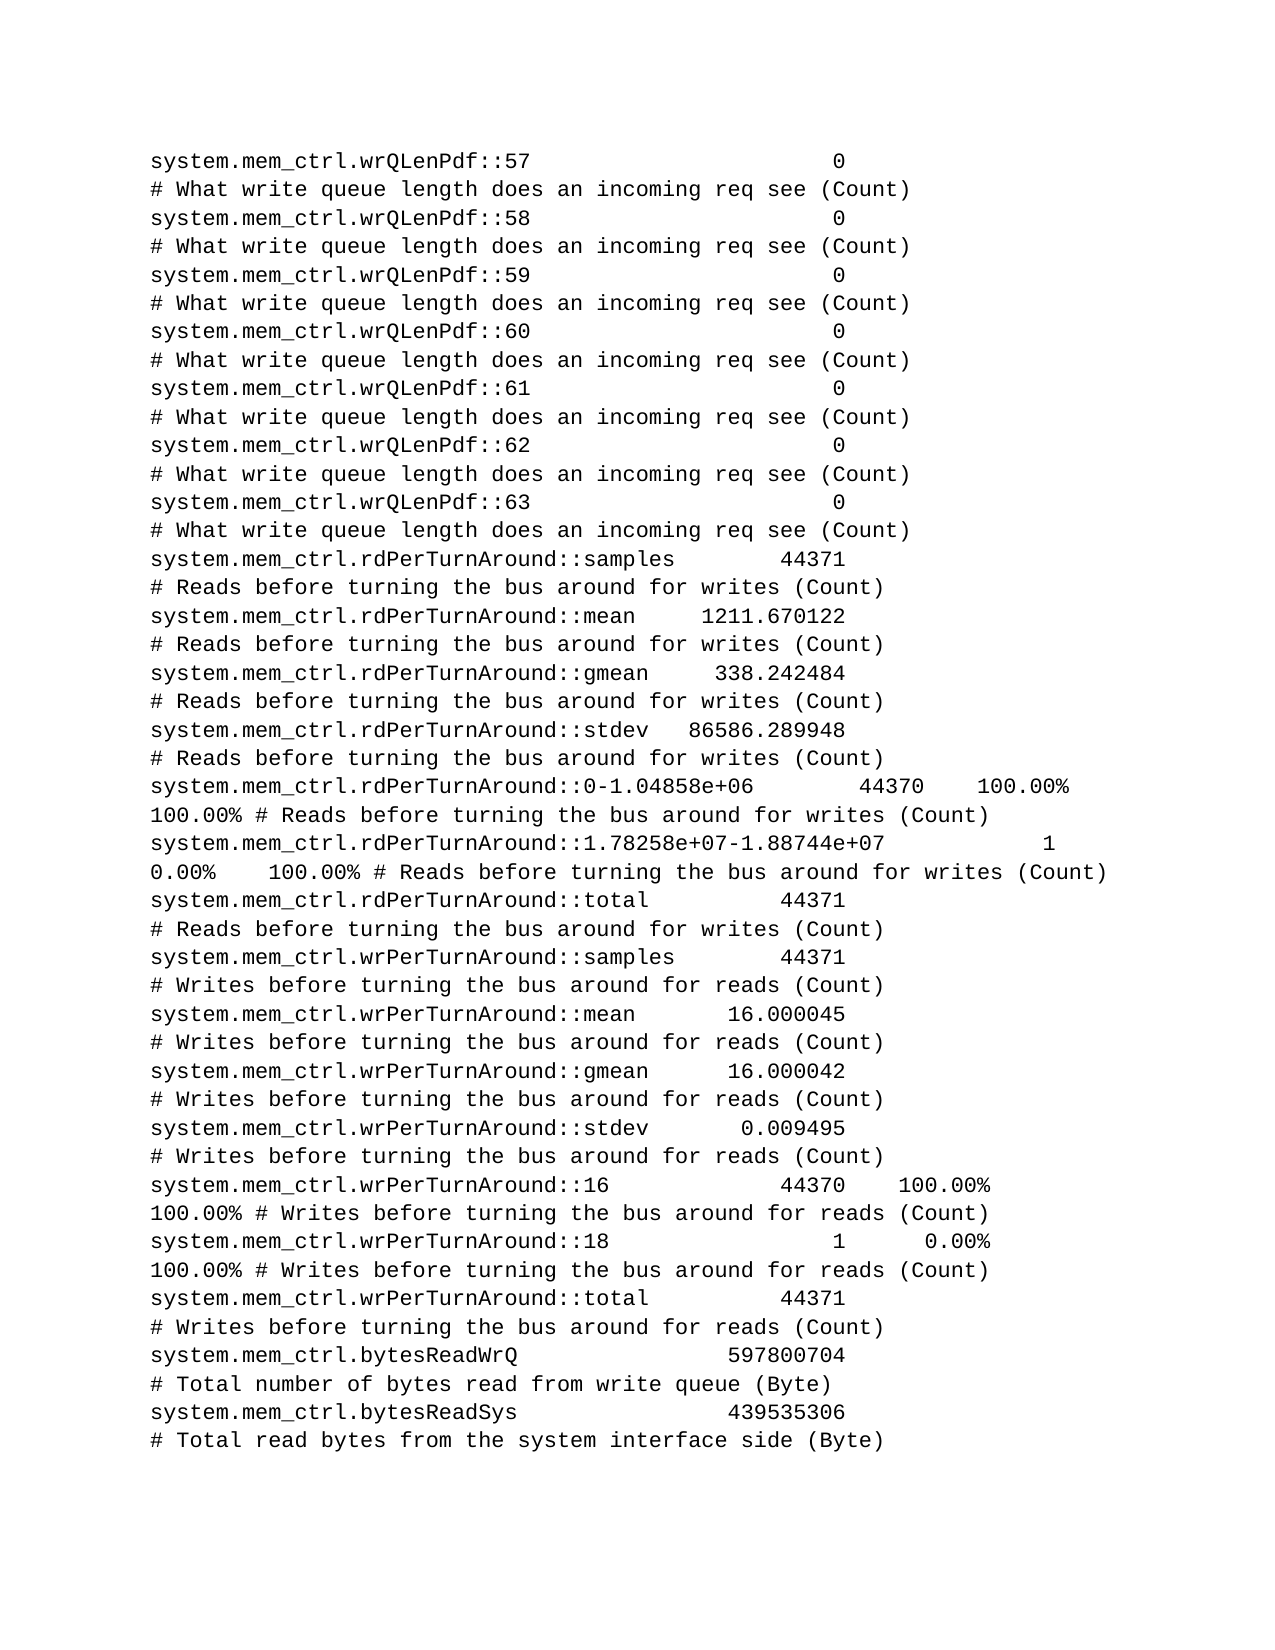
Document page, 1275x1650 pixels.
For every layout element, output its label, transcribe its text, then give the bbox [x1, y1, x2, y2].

text system.mem_ctrl.wrQLenPdf::62 0 # What write queue length does an incoming req see (Count) [150, 434, 1125, 488]
text system.mem_ctrl.wrPerTurnAround::mean 16.000045 # Writes before turning the bus around for reads (Count) [150, 1003, 1125, 1056]
text system.mem_ctrl.bytesReadSys 439535306 # Total read bytes from the system interface side (Byte) [150, 1401, 1125, 1454]
text system.mem_ctrl.rdPerTurnAround::1.78258e+07-1.88744e+07 1 0.00% 100.00% # Reads before turning the bus around for writes (Count) [150, 832, 1125, 886]
text system.mem_ctrl.wrPerTurnAround::samples 44371 # Writes before turning the bus around for reads (Count) [150, 946, 1125, 999]
text system.mem_ctrl.wrPerTurnAround::gmean 16.000042 # Writes before turning the bus around for reads (Count) [150, 1060, 1125, 1113]
text system.mem_ctrl.wrPerTurnAround::total 44371 # Writes before turning the bus around for reads (Count) [150, 1287, 1125, 1341]
text system.mem_ctrl.wrQLenPdf::59 0 # What write queue length does an incoming req see (Count) [150, 264, 1125, 317]
text system.mem_ctrl.wrQLenPdf::63 0 # What write queue length does an incoming req see (Count) [150, 491, 1125, 544]
text system.mem_ctrl.rdPerTurnAround::total 44371 # Reads before turning the bus around for writes (Count) [150, 889, 1125, 943]
text system.mem_ctrl.rdPerTurnAround::samples 44371 # Reads before turning the bus around for writes (Count) [150, 548, 1125, 601]
text system.mem_ctrl.rdPerTurnAround::0-1.04858e+06 44370 100.00% 100.00% # Reads before turning the bus around for writes (Count) [150, 776, 1125, 829]
text system.mem_ctrl.rdPerTurnAround::stdev 86586.289948 # Reads before turning the bus around for writes (Count) [150, 719, 1125, 772]
text system.mem_ctrl.wrQLenPdf::60 0 # What write queue length does an incoming req see (Count) [150, 321, 1125, 374]
text system.mem_ctrl.rdPerTurnAround::mean 1211.670122 # Reads before turning the bus around for writes (Count) [150, 605, 1125, 658]
text system.mem_ctrl.wrQLenPdf::61 0 # What write queue length does an incoming req see (Count) [150, 377, 1125, 431]
text system.mem_ctrl.wrQLenPdf::57 0 # What write queue length does an incoming req see (Count) [150, 150, 1125, 203]
text system.mem_ctrl.rdPerTurnAround::gmean 338.242484 # Reads before turning the bus around for writes (Count) [150, 662, 1125, 715]
text system.mem_ctrl.wrPerTurnAround::stdev 0.009495 # Writes before turning the bus around for reads (Count) [150, 1117, 1125, 1170]
text system.mem_ctrl.wrPerTurnAround::18 1 0.00% 100.00% # Writes before turning the bus around for reads (Count) [150, 1231, 1125, 1284]
text system.mem_ctrl.bytesReadWrQ 597800704 # Total number of bytes read from write queue (Byte) [150, 1344, 1125, 1398]
text system.mem_ctrl.wrQLenPdf::58 0 # What write queue length does an incoming req see (Count) [150, 207, 1125, 260]
text system.mem_ctrl.wrPerTurnAround::16 44370 100.00% 100.00% # Writes before turning the bus around for reads (Count) [150, 1174, 1125, 1227]
